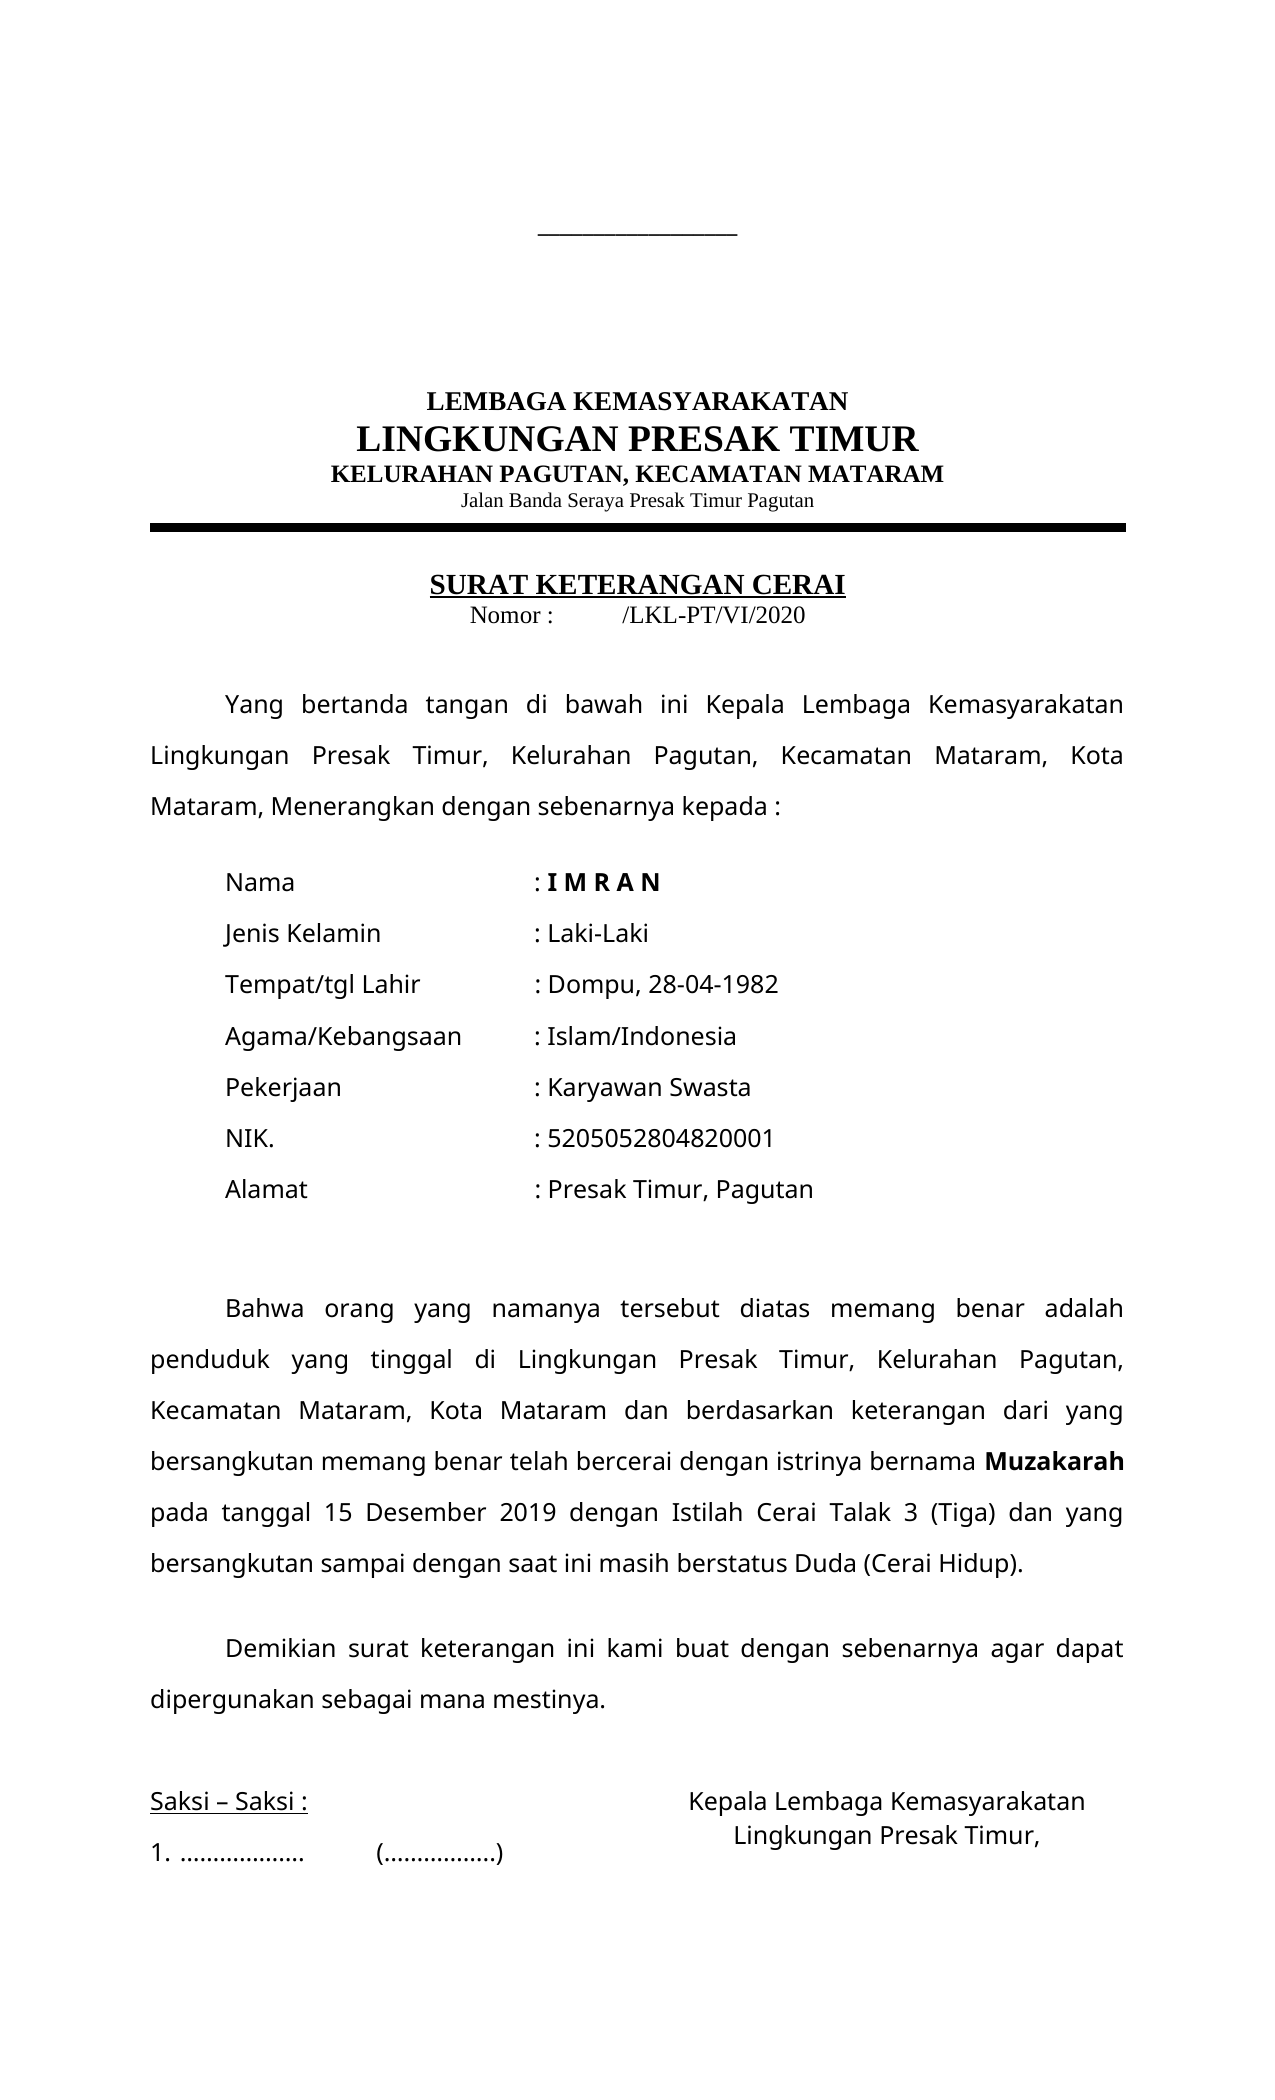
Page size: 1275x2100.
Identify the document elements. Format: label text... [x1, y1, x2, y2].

text Demikian surat keterangan ini kami buat dengan sebenarnya agar dapat dipergunakan sebagai mana mestinya. [150, 1631, 1125, 1716]
text Tempat/tgl Lahir : Dompu, 28-04-1982 [150, 967, 1125, 1001]
text SURAT KETERANGAN CERAI [150, 567, 1125, 601]
text Bahwa orang yang namanya tersebut diatas memang benar adalah penduduk yang tinggal di Lingkungan Presak Timur, Kelurahan Pagutan, Kecamatan Mataram, Kota Mataram dan berdasarkan keterangan dari yang bersangkutan memang benar telah bercerai dengan istrinya bernama Muzakarah pada tanggal 15 Desember 2019 dengan Istilah Cerai Talak 3 (Tiga) dan yang bersangkutan sampai dengan saat ini masih berstatus Duda (Cerai Hidup). [150, 1290, 1125, 1580]
text NIK. : 5205052804820001 [150, 1120, 1125, 1154]
table_header Kepala Lembaga Kemasyarakatan Lingkungan Presak Timur, H.M. IKBAL MUHIDIN [638, 1784, 1136, 1920]
text KELURAHAN PAGUTAN, KECAMATAN MATARAM [150, 459, 1125, 488]
text Nomor : /LKL-PT/VI/2020 [150, 601, 1125, 629]
table_header Saksi – Saksi : ………………. (……………..) ………………. (……………..) [139, 1784, 637, 1920]
text LEMBAGA KEMASYARAKATAN [150, 385, 1125, 416]
text LINGKUNGAN PRESAK TIMUR [150, 416, 1125, 459]
text Jalan Banda Seraya Presak Timur Pagutan [150, 488, 1125, 512]
text Jenis Kelamin : Laki-Laki [150, 916, 1125, 950]
text Yang bertanda tangan di bawah ini Kepala Lembaga Kemasyarakatan Lingkungan Presak Timur, Kelurahan Pagutan, Kecamatan Mataram, Kota Mataram, Menerangkan dengan sebenarnya kepada : [150, 687, 1125, 823]
text Nama : I M R A N [150, 865, 1125, 899]
text Alamat : Presak Timur, Pagutan [150, 1171, 1125, 1205]
text Agama/Kebangsaan : Islam/Indonesia [150, 1018, 1125, 1052]
text __________________ [150, 206, 1125, 240]
text Pekerjaan : Karyawan Swasta [150, 1069, 1125, 1103]
